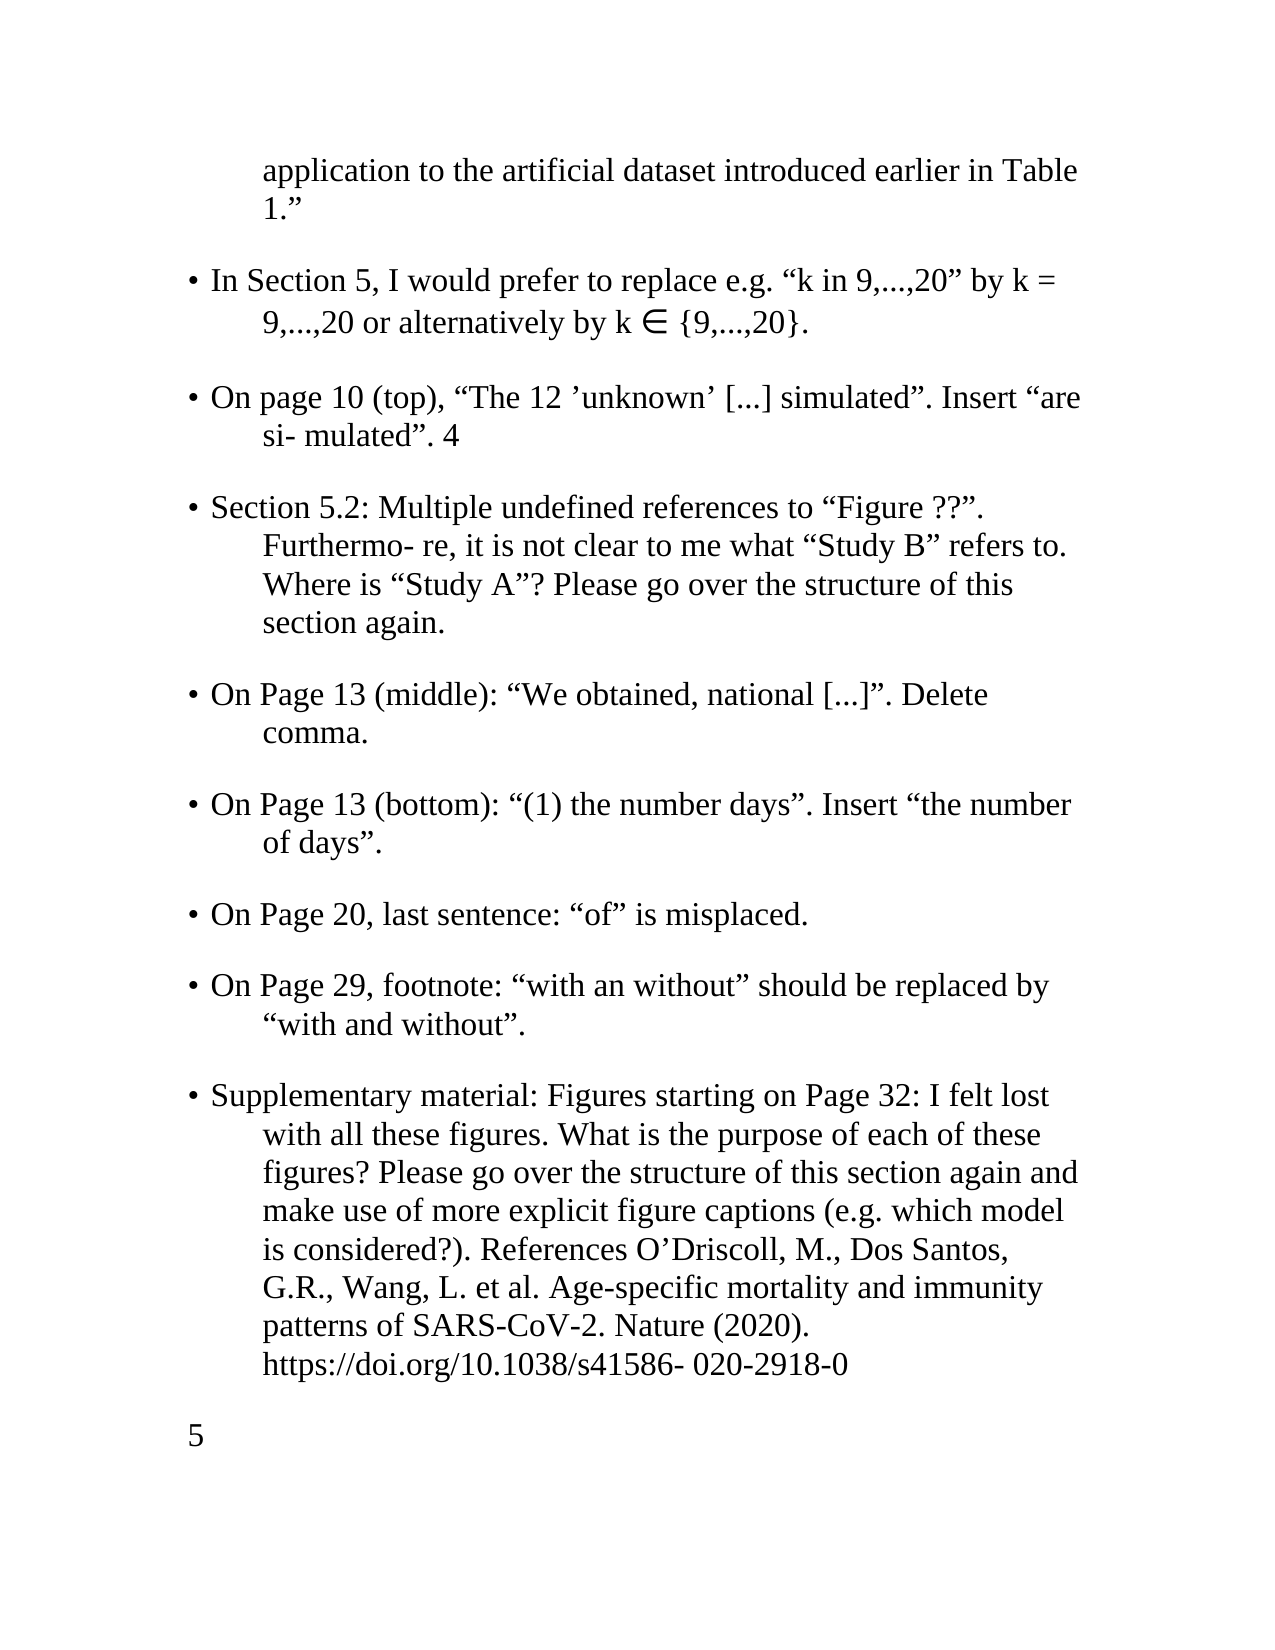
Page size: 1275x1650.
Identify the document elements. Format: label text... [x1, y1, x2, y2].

list On page 10 (top), “The 12 ’unknown’ [...] simulated”. Insert “are si- mulated”. 4 [187, 377, 1087, 454]
list On Page 29, footnote: “with an without” should be replaced by “with and without”. [187, 965, 1087, 1042]
list On Page 13 (bottom): “(1) the number days”. Insert “the number of days”. [187, 784, 1087, 860]
list Section 5.2: Multiple undefined references to “Figure ??”. Furthermo- re, it is not clear to me what “Study B” refers to. Where is “Study A”? Please go over the structure of this section again. [187, 487, 1087, 640]
text 5 [187, 1415, 1087, 1454]
list Supplementary material: Figures starting on Page 32: I felt lost with all these figures. What is the purpose of each of these figures? Please go over the structure of this section again and make use of more explicit figure captions (e.g. which model is considered?). References O’Driscoll, M., Dos Santos, G.R., Wang, L. et al. Age-specific mortality and immunity patterns of SARS-CoV-2. Nature (2020). https://doi.org/10.1038/s41586- 020-2918-0 [187, 1075, 1087, 1382]
list In Section 5, I would prefer to replace e.g. “k in 9,...,20” by k = 9,...,20 or alternatively by k ∈ {9,...,20}. [187, 260, 1087, 344]
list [187, 150, 1087, 227]
list On Page 20, last sentence: “of” is misplaced. [187, 894, 1087, 932]
list On Page 13 (middle): “We obtained, national [...]”. Delete comma. [187, 674, 1087, 750]
